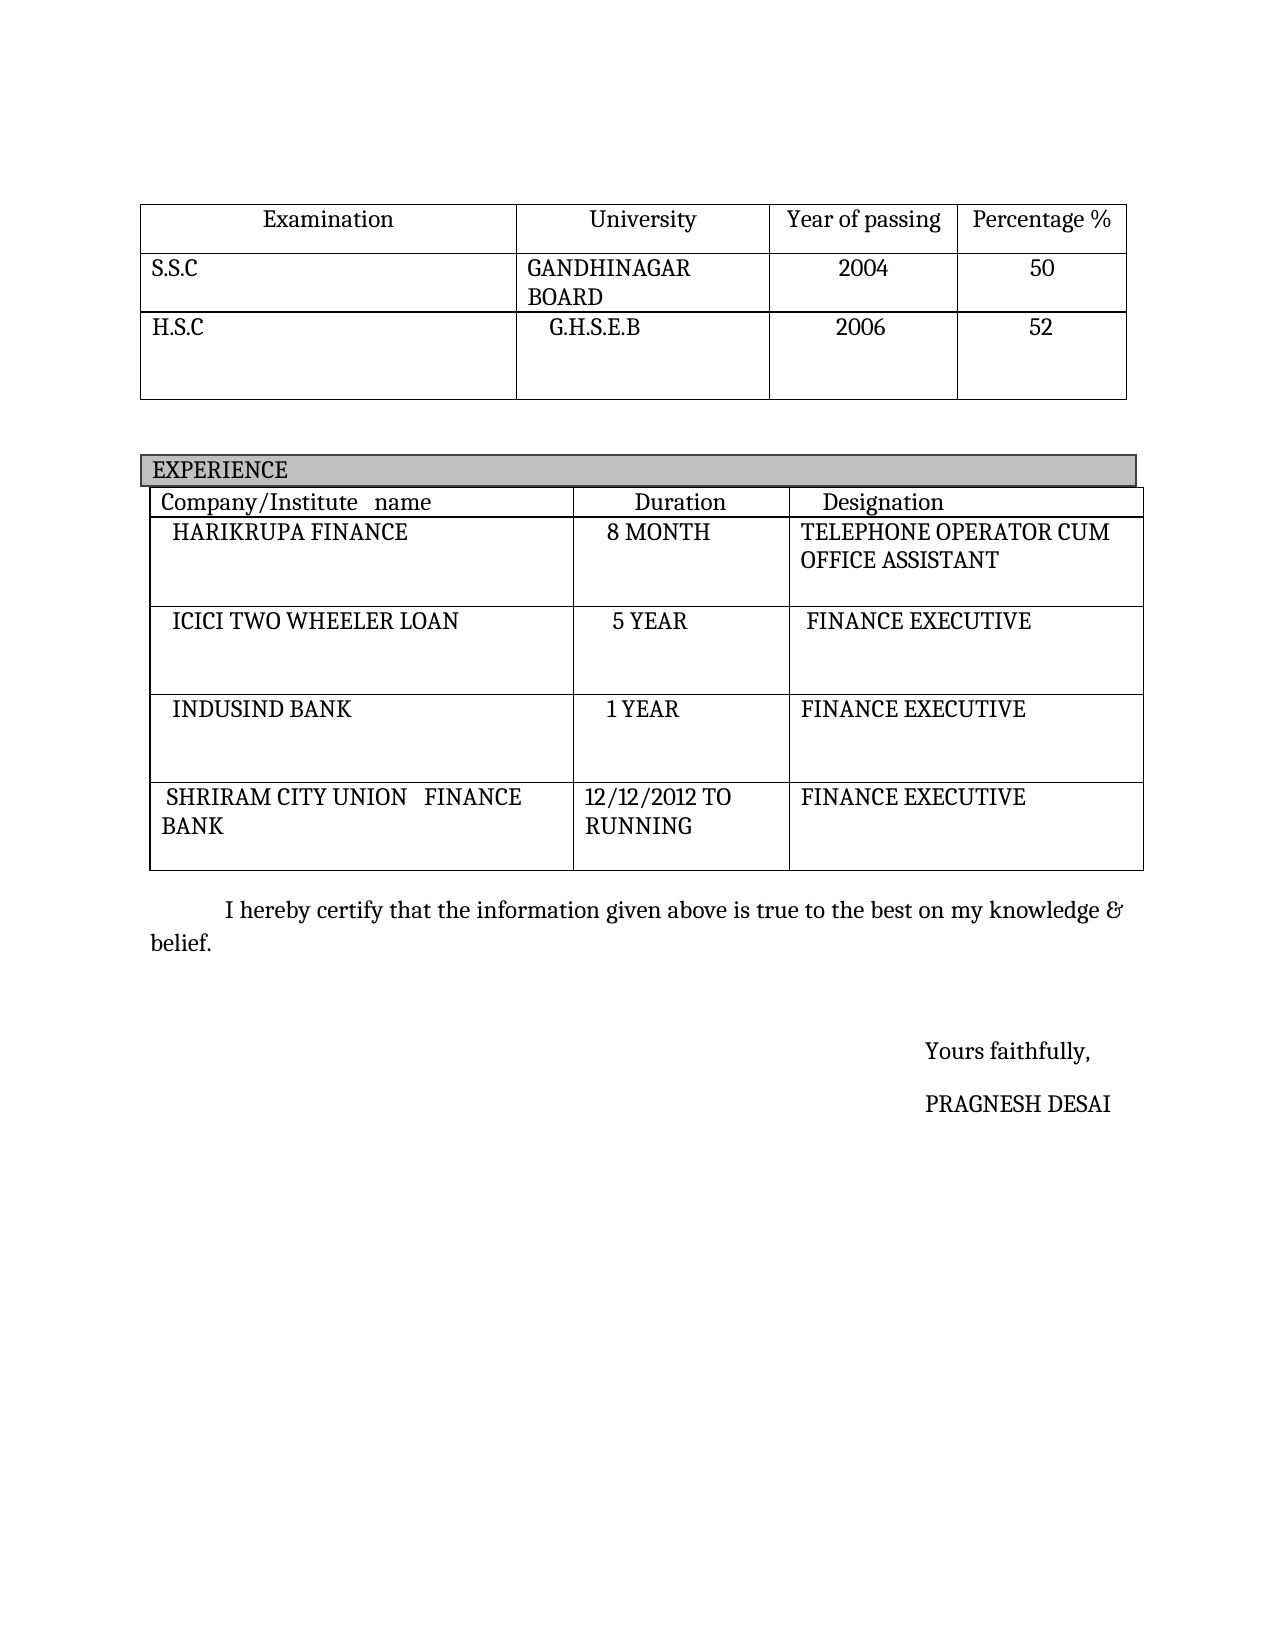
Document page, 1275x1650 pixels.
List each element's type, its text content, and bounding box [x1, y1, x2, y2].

table_cell 50 [958, 254, 1126, 311]
table_cell INDUSIND BANK [151, 695, 573, 782]
table_header Designation [790, 488, 1143, 516]
table_cell GANDHINAGAR BOARD [517, 254, 769, 311]
text PRAGNESH DESAI [375, 1090, 1125, 1119]
table_cell FINANCE EXECUTIVE [790, 607, 1143, 694]
table_cell TELEPHONE OPERATOR CUM OFFICE ASSISTANT [790, 518, 1143, 606]
table_cell 8 MONTH [574, 518, 789, 606]
table_header Duration [574, 488, 789, 516]
text I hereby certify that the information given above is true to the best on my knowledge & belief. [150, 896, 1125, 958]
table_cell 52 [958, 313, 1126, 399]
table_cell 12/12/2012 TO RUNNING [574, 783, 789, 870]
table_cell G.H.S.E.B [517, 313, 769, 399]
table_header University [517, 205, 769, 253]
table_header Company/Institute name [151, 488, 573, 516]
table_cell 5 YEAR [574, 607, 789, 694]
table_cell 1 YEAR [574, 695, 789, 782]
table_cell 2006 [770, 313, 957, 399]
table_header EXPERIENCE [142, 456, 1135, 484]
table_cell FINANCE EXECUTIVE [790, 695, 1143, 782]
table_cell FINANCE EXECUTIVE [790, 783, 1143, 870]
table_cell ICICI TWO WHEELER LOAN [151, 607, 573, 694]
table_header Year of passing [770, 205, 957, 253]
text Yours faithfully, [375, 1037, 1125, 1065]
table_cell HARIKRUPA FINANCE [151, 518, 573, 606]
table_cell S.S.C [141, 254, 516, 311]
table_header Percentage % [958, 205, 1126, 253]
table_cell H.S.C [141, 313, 516, 399]
table_cell 2004 [770, 254, 957, 311]
table_header Examination [141, 205, 516, 253]
table_cell SHRIRAM CITY UNION FINANCE BANK [151, 783, 573, 870]
